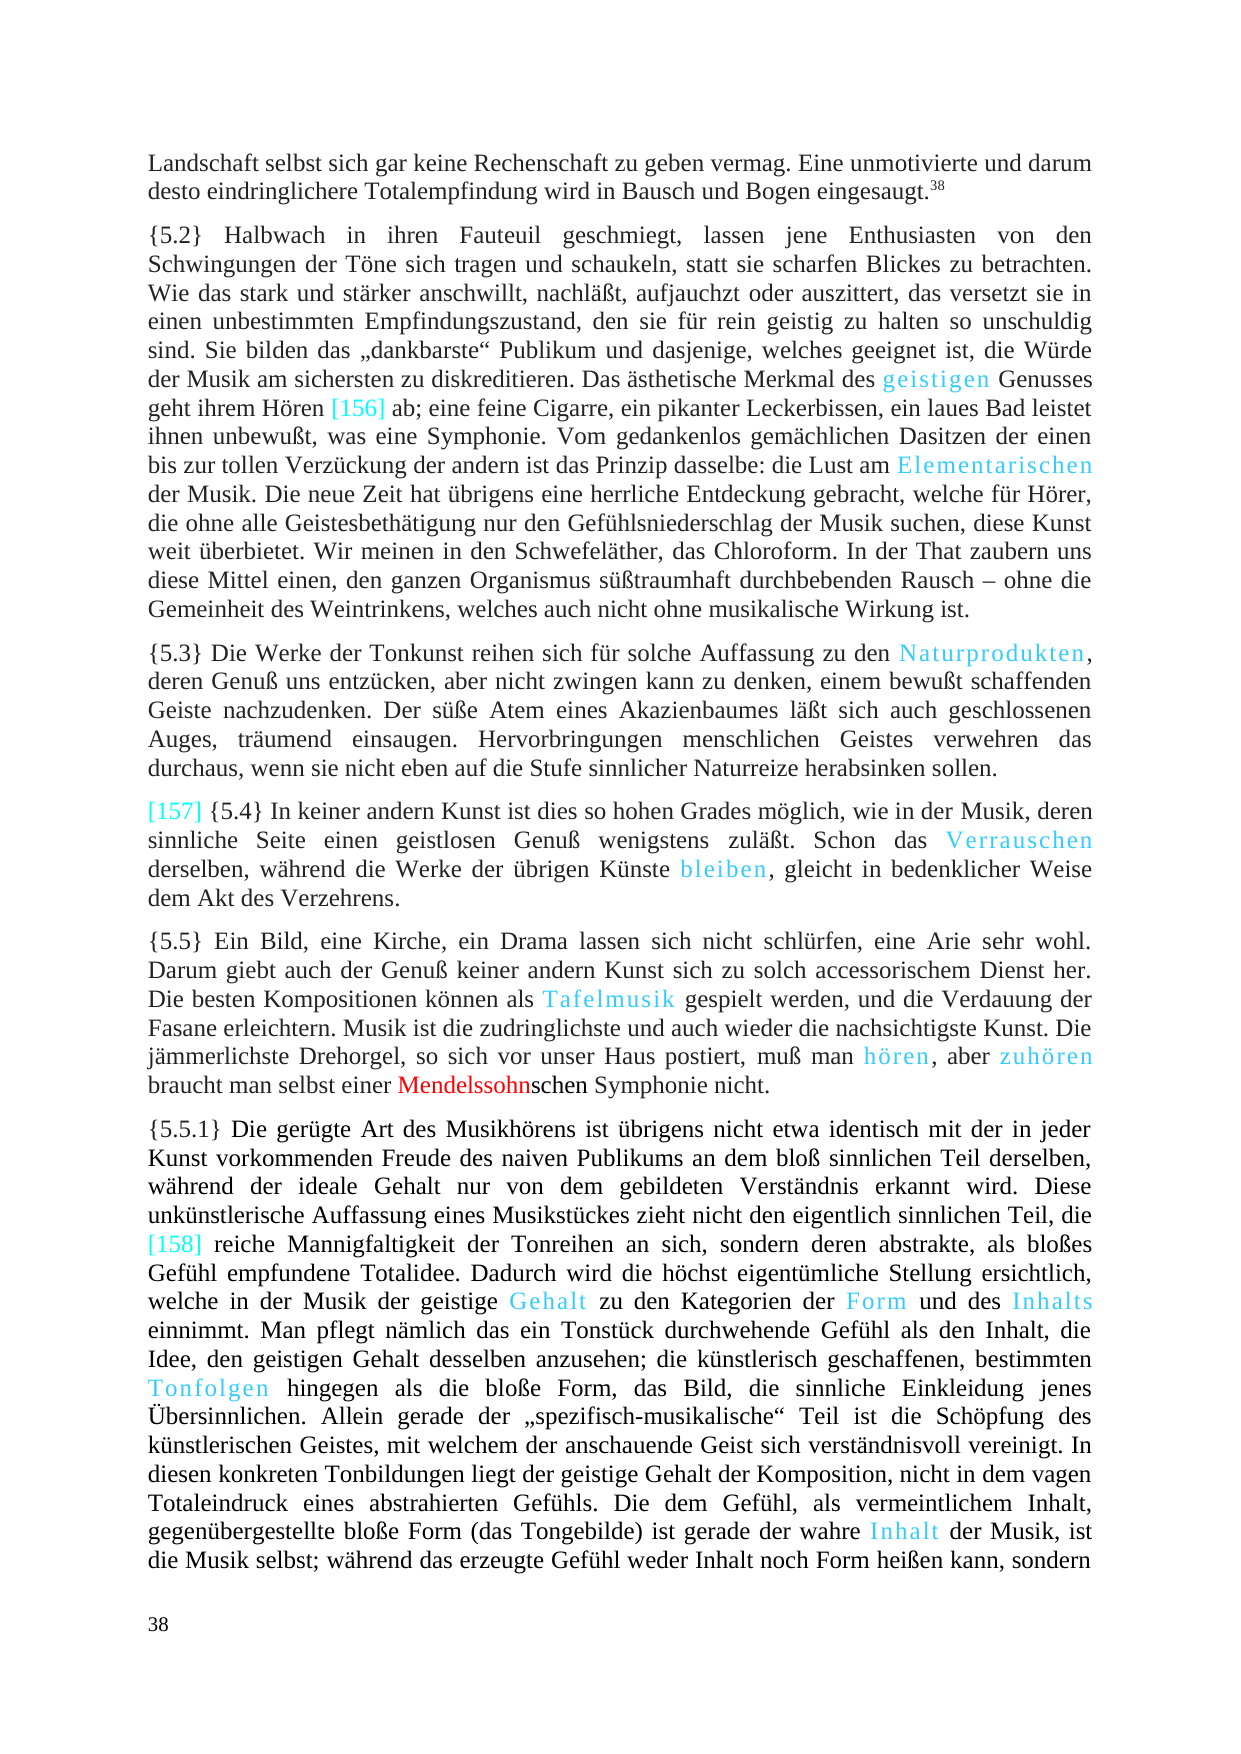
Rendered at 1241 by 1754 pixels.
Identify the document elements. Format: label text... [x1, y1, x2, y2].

text {5.3} Die Werke der Tonkunst reihen sich für solche Auffassung zu den Naturprodukten, deren Genuß uns entzücken, aber nicht zwingen kann zu denken, einem bewußt schaffenden Geiste nachzudenken. Der süße Atem eines Akazienbaumes läßt sich auch geschlossenen Auges, träumend einsaugen. Hervorbringungen menschlichen Geistes verwehren das durchaus, wenn sie nicht eben auf die Stufe sinnlicher Naturreize herabsinken sollen. [148, 638, 1093, 781]
text {5.5} Ein Bild, eine Kirche, ein Drama lassen sich nicht schlürfen, eine Arie sehr wohl. Darum giebt auch der Genuß keiner andern Kunst sich zu solch accessorischem Dienst her. Die besten Kompositionen können als Tafelmusik gespielt werden, und die Verdauung der Fasane erleichtern. Musik ist die zudringlichste und auch wieder die nachsichtigste Kunst. Die jämmerlichste Drehorgel, so sich vor unser Haus postiert, muß man hören, aber zuhören braucht man selbst einer Mendelssohnschen Symphonie nicht. [148, 926, 1093, 1099]
text {5.2} Halbwach in ihren Fauteuil geschmiegt, lassen jene Enthusiasten von den Schwingungen der Töne sich tragen und schaukeln, statt sie scharfen Blickes zu betrachten. Wie das stark und stärker anschwillt, nachläßt, aufjauchzt oder auszittert, das versetzt sie in einen unbestimmten Empfindungszustand, den sie für rein geistig zu halten so unschuldig sind. Sie bilden das „dankbarste“ Publikum und dasjenige, welches geeignet ist, die Würde der Musik am sichersten zu diskreditieren. Das ästhetische Merkmal des geistigen Genusses geht ihrem Hören [156] ab; eine feine Cigarre, ein pikanter Leckerbissen, ein laues Bad leistet ihnen unbewußt, was eine Symphonie. Vom gedankenlos gemächlichen Dasitzen der einen bis zur tollen Verzückung der andern ist das Prinzip dasselbe: die Lust am Elementarischen der Musik. Die neue Zeit hat übrigens eine herrliche Entdeckung gebracht, welche für Hörer, die ohne alle Geistesbethätigung nur den Gefühlsniederschlag der Musik suchen, diese Kunst weit überbietet. Wir meinen in den Schwefeläther, das Chloroform. In der That zaubern uns diese Mittel einen, den ganzen Organismus süßtraumhaft durchbebenden Rausch – ohne die Gemeinheit des Weintrinkens, welches auch nicht ohne musikalische Wirkung ist. [148, 220, 1093, 623]
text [148, 148, 1093, 205]
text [148, 1114, 1093, 1574]
text [157] {5.4} In keiner andern Kunst ist dies so hohen Grades möglich, wie in der Musik, deren sinnliche Seite einen geistlosen Genuß wenigstens zuläßt. Schon das Verrauschen derselben, während die Werke der übrigen Künste bleiben, gleicht in bedenklicher Weise dem Akt des Verzehrens. [148, 796, 1093, 911]
